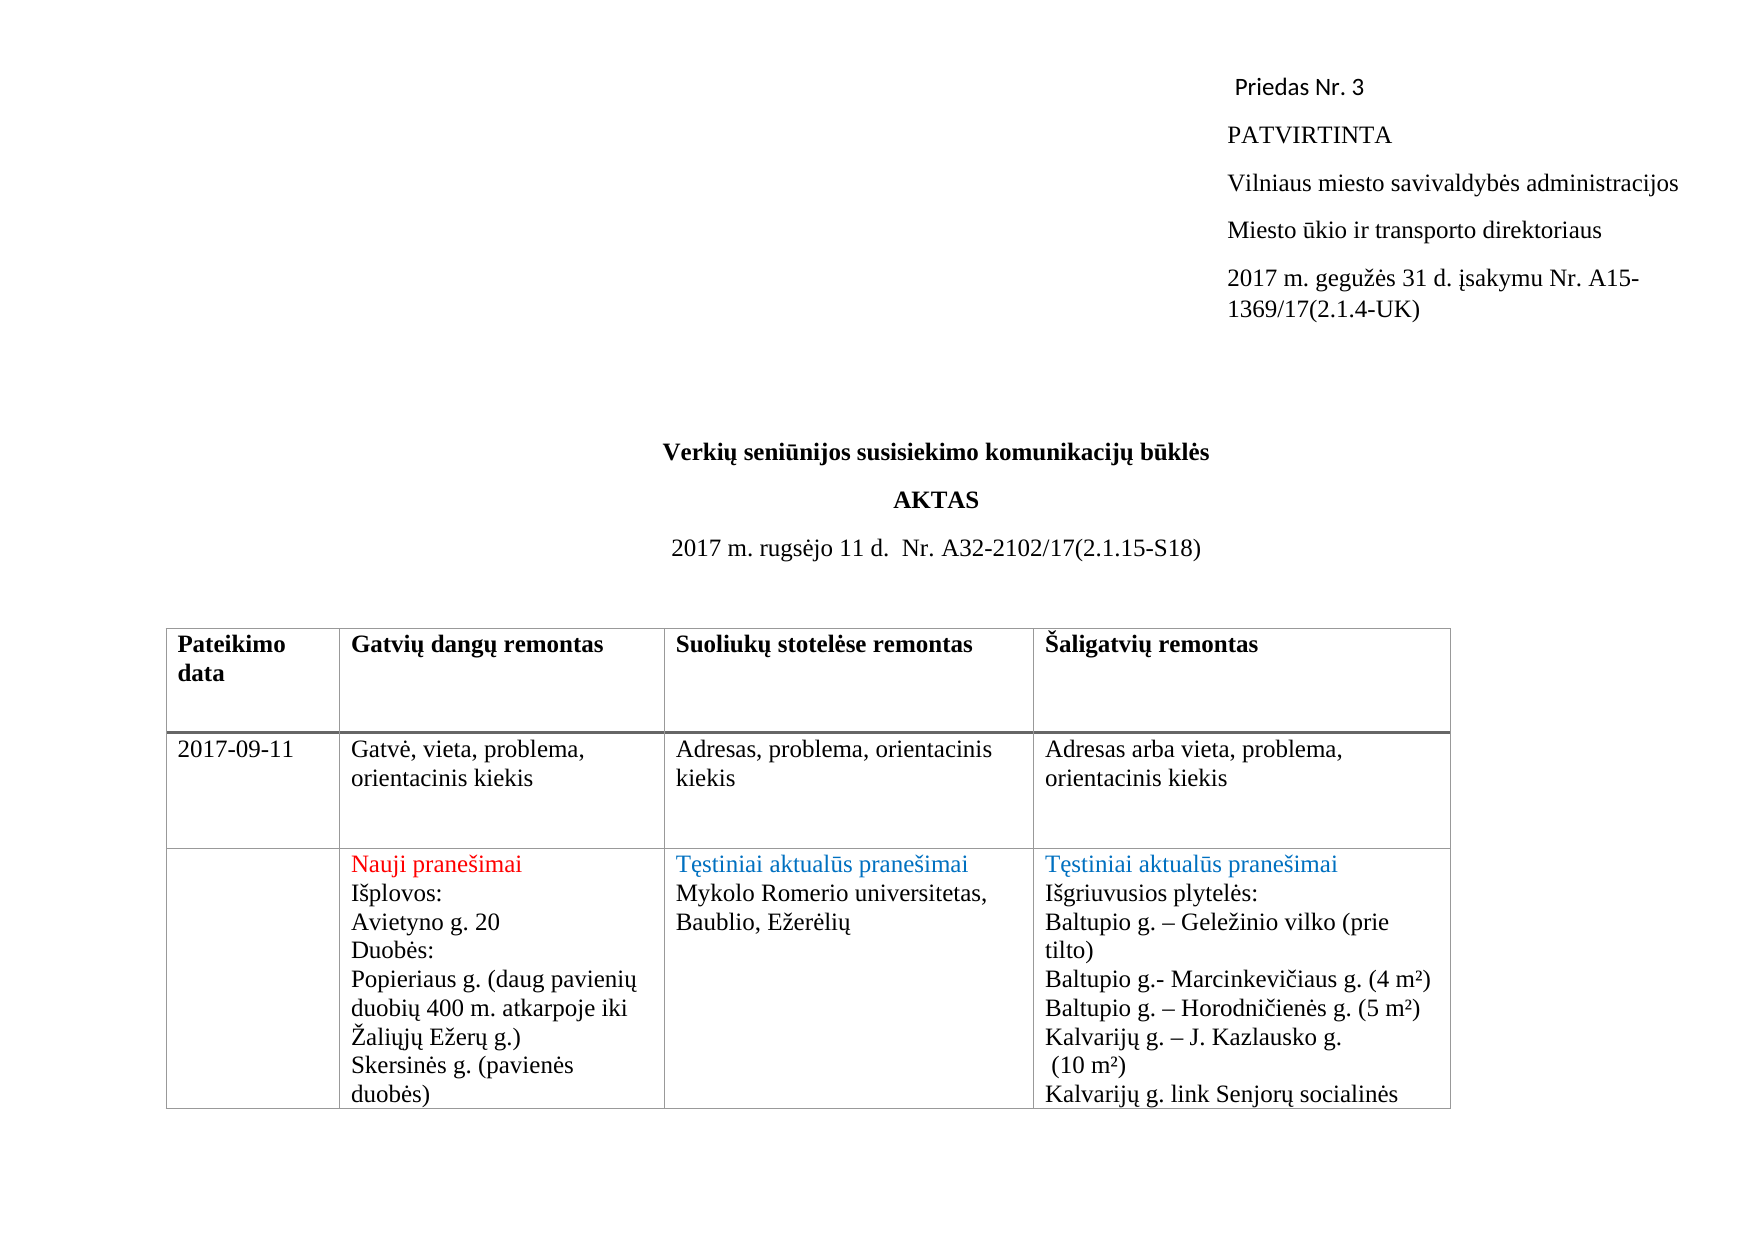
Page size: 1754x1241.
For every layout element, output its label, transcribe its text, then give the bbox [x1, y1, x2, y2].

text 2017 m. rugsėjo 11 d. Nr. A32-2102/17(2.1.15-S18) [177, 533, 1695, 562]
table_header Pateikimo data [167, 629, 339, 731]
text Priedas Nr. 3 [177, 71, 1695, 101]
table_cell Adresas arba vieta, problema, orientacinis kiekis [1034, 734, 1450, 848]
table_cell Adresas, problema, orientacinis kiekis [665, 734, 1033, 848]
table_cell [167, 849, 339, 1108]
table_cell 2017-09-11 [167, 734, 339, 848]
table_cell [665, 849, 1033, 1108]
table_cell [1034, 849, 1450, 1108]
table_header PATVIRTINTA [1216, 120, 1695, 168]
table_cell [340, 849, 664, 1108]
table_header Šaligatvių remontas [1034, 629, 1450, 731]
table_header Gatvių dangų remontas [340, 629, 664, 731]
table_cell Vilniaus miesto savivaldybės administracijos Miesto ūkio ir transporto direktoriaus 2017 m. gegužės 31 d. įsakymu Nr. A15-1369/17(2.1.4-UK) [1216, 168, 1695, 390]
text Verkių seniūnijos susisiekimo komunikacijų būklės [177, 437, 1695, 466]
text AKTAS [177, 485, 1695, 514]
table_cell Gatvė, vieta, problema, orientacinis kiekis [340, 734, 664, 848]
table_header Suoliukų stotelėse remontas [665, 629, 1033, 731]
